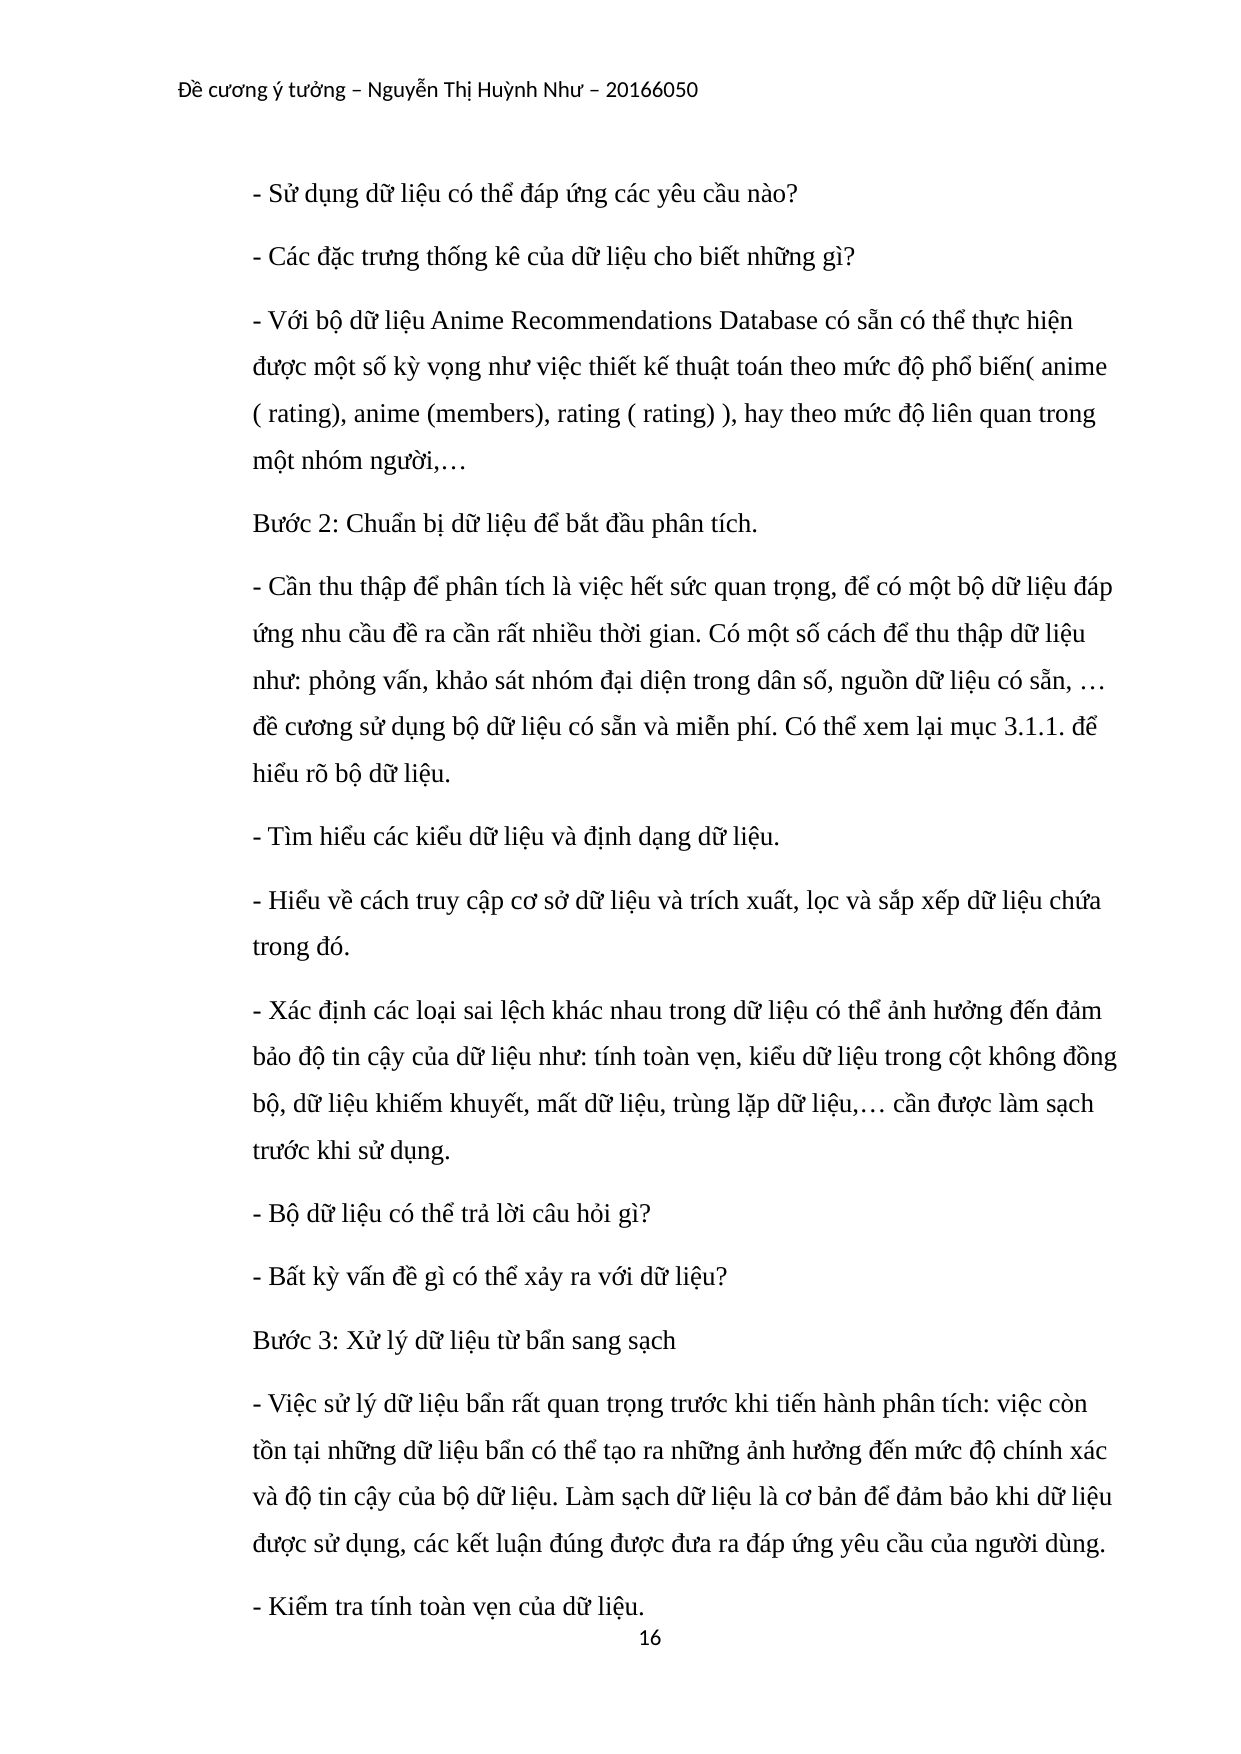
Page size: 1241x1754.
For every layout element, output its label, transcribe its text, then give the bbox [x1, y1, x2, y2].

text - Hiểu về cách truy cập cơ sở dữ liệu và trích xuất, lọc và sắp xếp dữ liệu chứa trong đó. [252, 884, 1122, 962]
text - Với bộ dữ liệu Anime Recommendations Database có sẵn có thể thực hiện được một số kỳ vọng như việc thiết kế thuật toán theo mức độ phổ biến( anime ( rating), anime (members), rating ( rating) ), hay theo mức độ liên quan trong một nhóm người,… [252, 304, 1122, 475]
text Bước 2: Chuẩn bị dữ liệu để bắt đầu phân tích. [252, 507, 1122, 538]
text - Bộ dữ liệu có thể trả lời câu hỏi gì? [252, 1197, 1122, 1228]
text - Các đặc trưng thống kê của dữ liệu cho biết những gì? [252, 241, 1122, 272]
text - Việc sử lý dữ liệu bẩn rất quan trọng trước khi tiến hành phân tích: việc còn tồn tại những dữ liệu bẩn có thể tạo ra những ảnh hưởng đến mức độ chính xác và độ tin cậy của bộ dữ liệu. Làm sạch dữ liệu là cơ bản để đảm bảo khi dữ liệu được sử dụng, các kết luận đúng được đưa ra đáp ứng yêu cầu của người dùng. [252, 1387, 1122, 1558]
text - Sử dụng dữ liệu có thể đáp ứng các yêu cầu nào? [252, 177, 1122, 208]
text - Cần thu thập để phân tích là việc hết sức quan trọng, để có một bộ dữ liệu đáp ứng nhu cầu đề ra cần rất nhiều thời gian. Có một số cách để thu thập dữ liệu như: phỏng vấn, khảo sát nhóm đại diện trong dân số, nguồn dữ liệu có sẵn, … đề cương sử dụng bộ dữ liệu có sẵn và miễn phí. Có thể xem lại mục 3.1.1. để hiểu rõ bộ dữ liệu. [252, 571, 1122, 788]
text Bước 3: Xử lý dữ liệu từ bẩn sang sạch [252, 1324, 1122, 1355]
text - Bất kỳ vấn đề gì có thể xảy ra với dữ liệu? [252, 1261, 1122, 1292]
text - Tìm hiểu các kiểu dữ liệu và định dạng dữ liệu. [252, 821, 1122, 852]
text - Xác định các loại sai lệch khác nhau trong dữ liệu có thể ảnh hưởng đến đảm bảo độ tin cậy của dữ liệu như: tính toàn vẹn, kiểu dữ liệu trong cột không đồng bộ, dữ liệu khiếm khuyết, mất dữ liệu, trùng lặp dữ liệu,… cần được làm sạch trước khi sử dụng. [252, 994, 1122, 1165]
text - Kiểm tra tính toàn vẹn của dữ liệu. [252, 1591, 1122, 1622]
